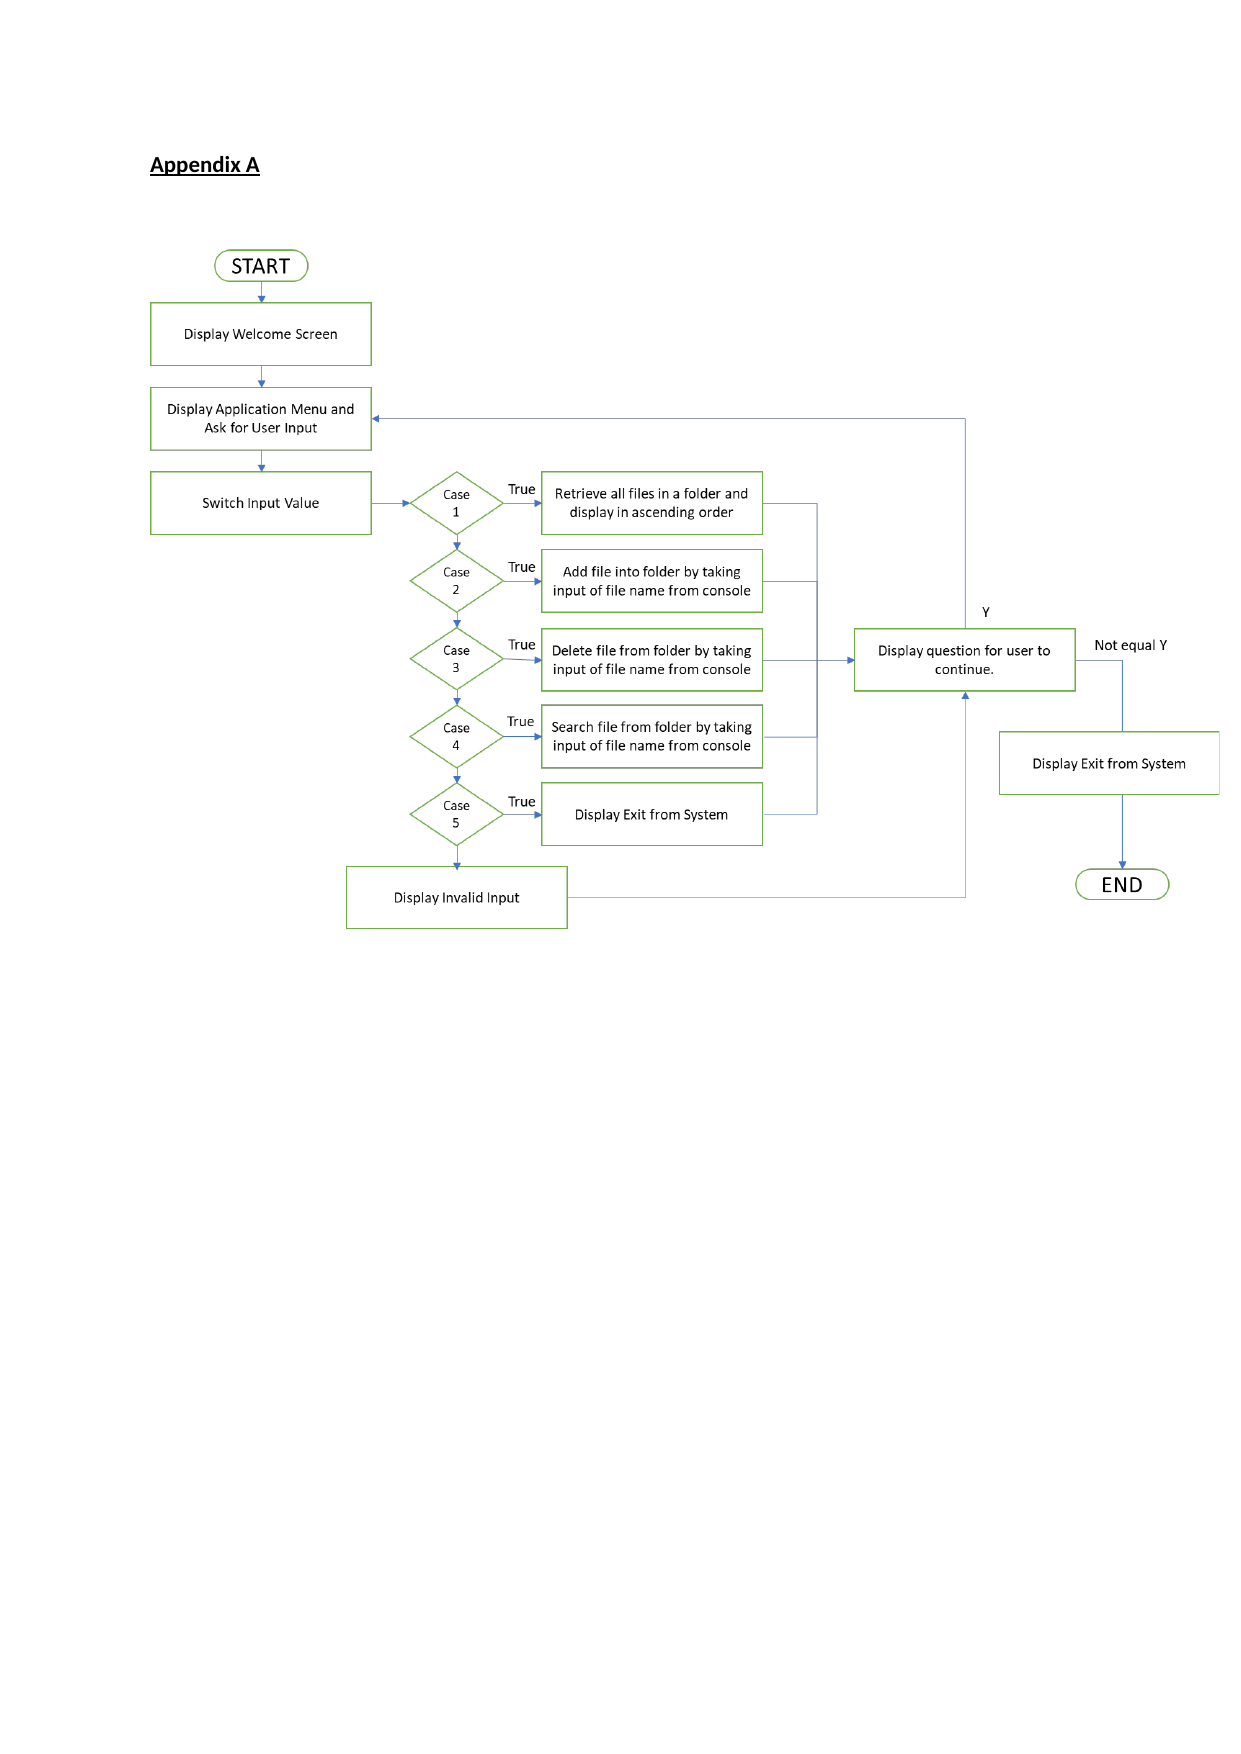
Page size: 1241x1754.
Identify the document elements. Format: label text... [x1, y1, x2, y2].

text Appendix A [150, 150, 1090, 178]
picture [150, 243, 1220, 929]
